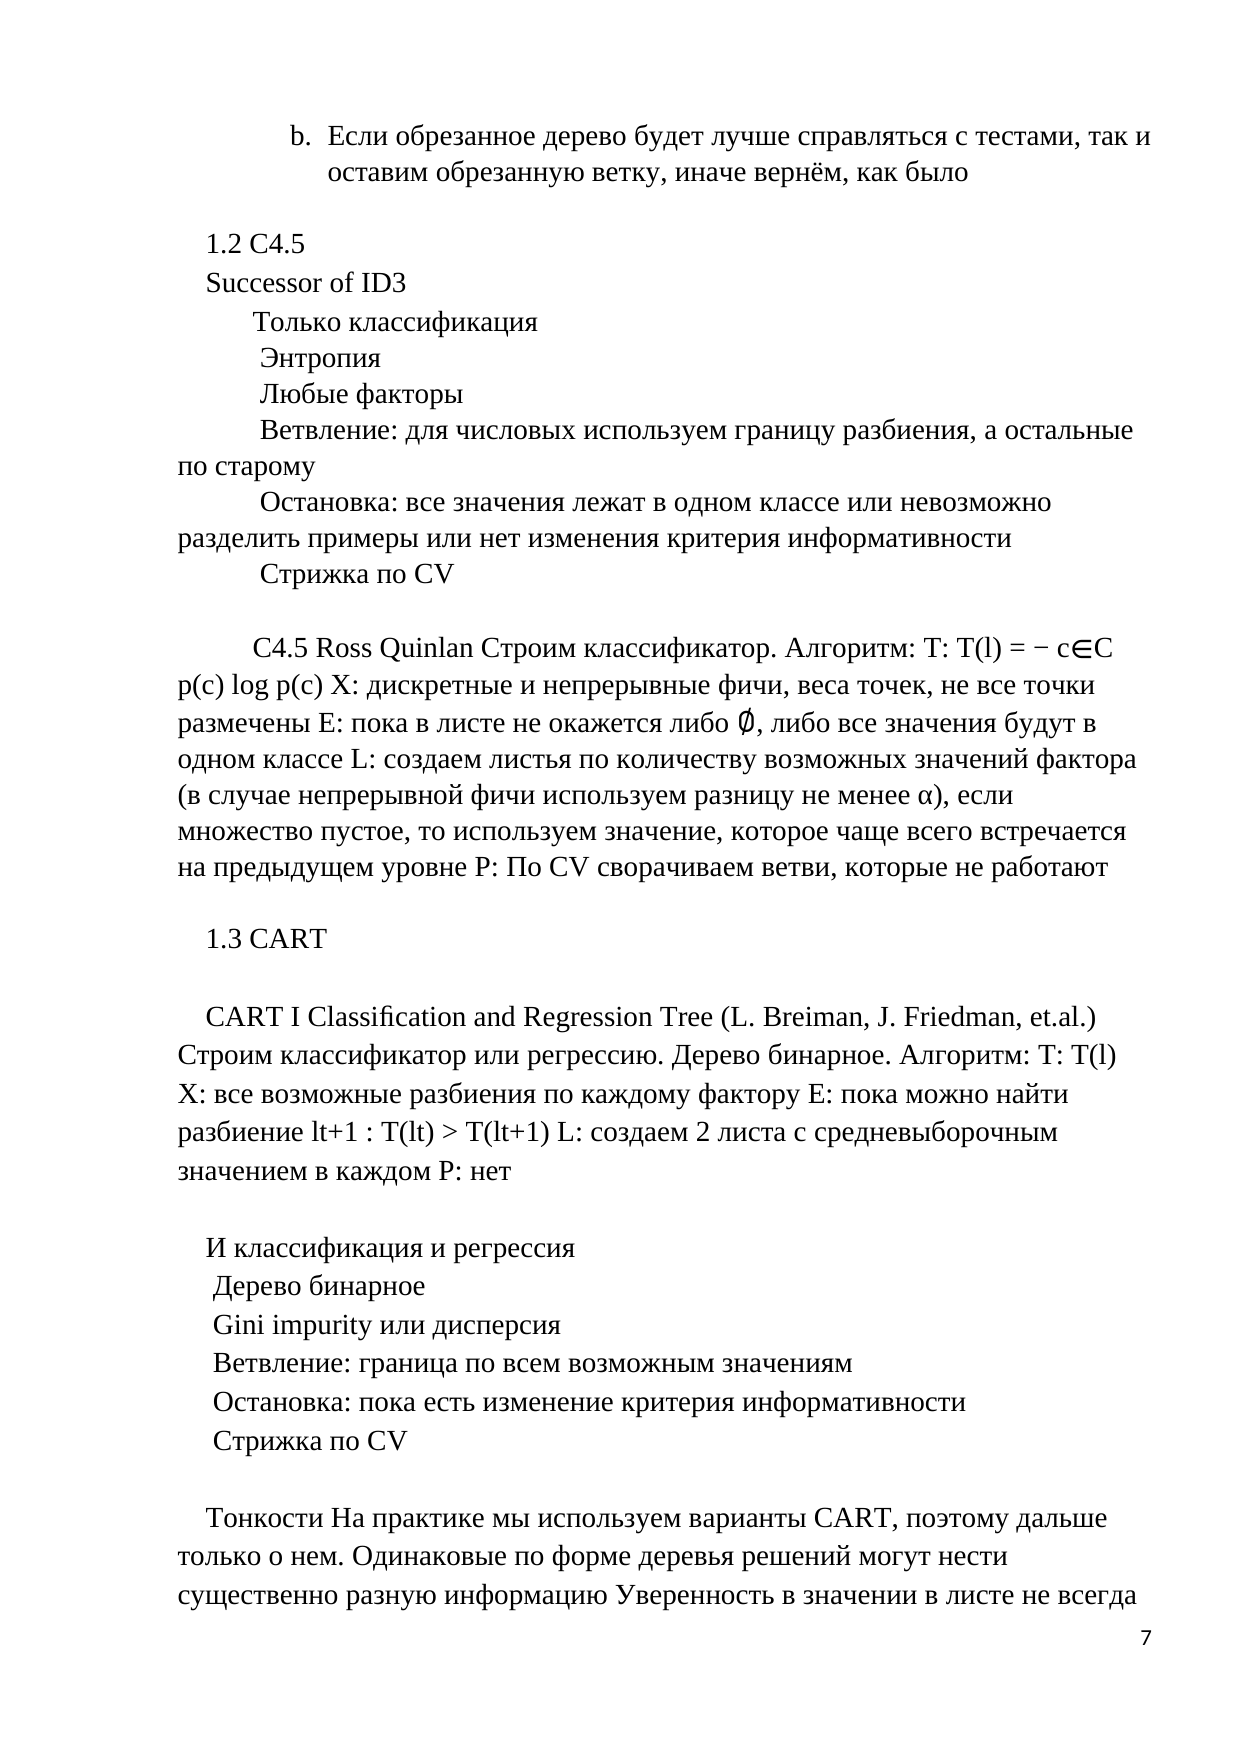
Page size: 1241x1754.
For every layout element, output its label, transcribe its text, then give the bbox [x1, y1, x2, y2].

text И классификация и регрессия [177, 1230, 1152, 1263]
text Дерево бинарное [177, 1268, 1152, 1302]
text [177, 1500, 1152, 1610]
text Остановка: пока есть изменение критерия информативности [177, 1384, 1152, 1418]
text C4.5 Ross Quinlan Строим классификатор. Алгоритм: T: T(l) = − c∈C p(c) log p(c) X: дискретные и непрерывные фичи, веса точек, не все точки размечены E: пока в листе не окажется либо ∅, либо все значения будут в одном классе L: создаем листья по количеству возможных значений фактора (в случае непрерывной фичи используем разницу не менее α), если множество пустое, то используем значение, которое чаще всего встречается на предыдущем уровне P: По CV сворачиваем ветви, которые не работают [177, 629, 1152, 883]
text Successor of ID3 [177, 265, 1152, 299]
text CART I Classiﬁcation and Regression Tree (L. Breiman, J. Friedman, et.al.) Строим классификатор или регрессию. Дерево бинарное. Алгоритм: T: T(l) X: все возможные разбиения по каждому фактору E: пока можно найти разбиение lt+1 : T(lt) > T(lt+1) L: создаем 2 листа с средневыборочным значением в каждом P: нет [177, 999, 1152, 1186]
text Ветвление: для числовых используем границу разбиения, а остальные по старому [177, 412, 1152, 482]
text 1.2 C4.5 [177, 227, 1152, 260]
text Любые факторы [177, 376, 1152, 409]
text Gini impurity или дисперсия [177, 1307, 1152, 1341]
text Стрижка по CV [177, 557, 1152, 590]
text Ветвление: граница по всем возможным значениям [177, 1346, 1152, 1379]
text Только классификация [177, 304, 1152, 337]
text Стрижка по CV [177, 1423, 1152, 1456]
text Остановка: все значения лежат в одном классе или невозможно разделить примеры или нет изменения критерия информативности [177, 484, 1152, 554]
text Энтропия [177, 340, 1152, 373]
text 1.3 CART [177, 922, 1152, 955]
list Если обрезанное дерево будет лучше справляться с тестами, так и оставим обрезанную ветку, иначе вернём, как было [290, 118, 1152, 188]
